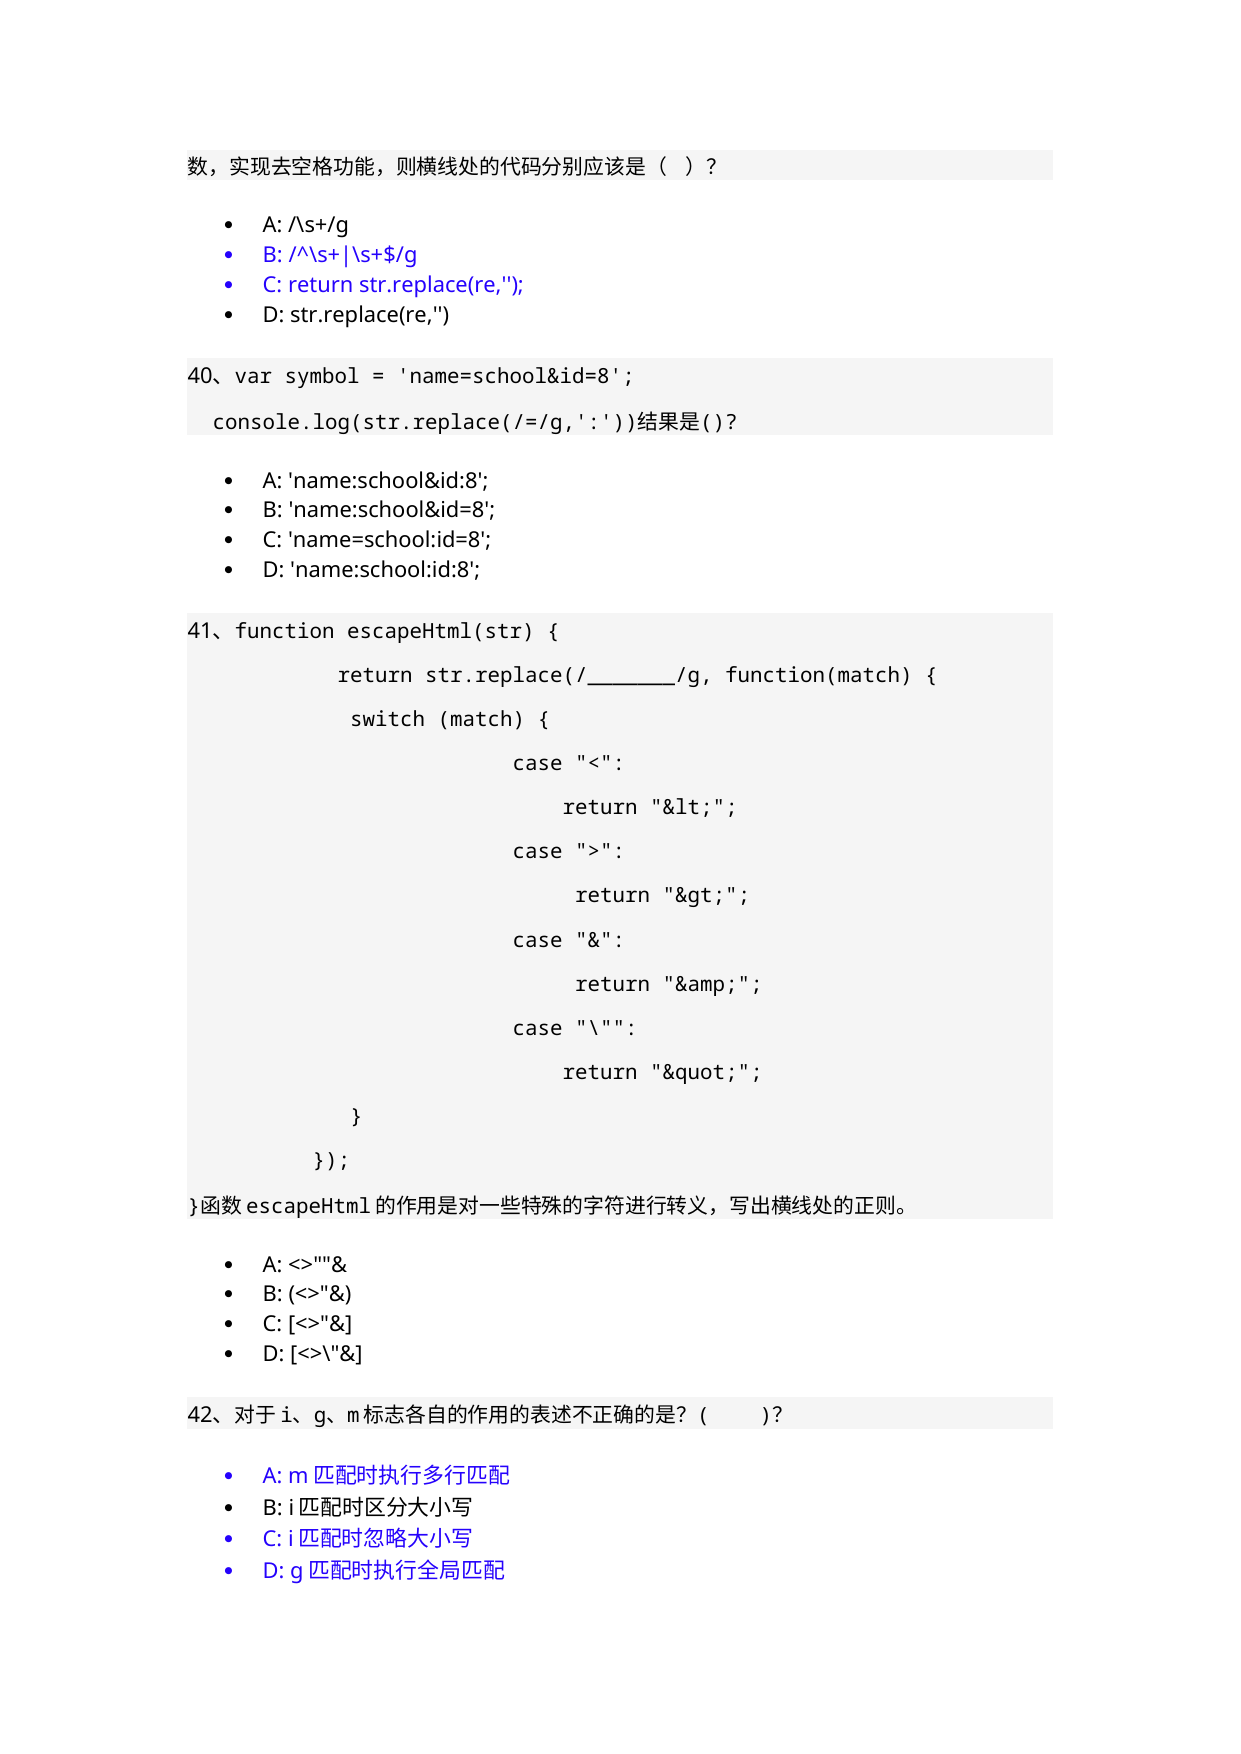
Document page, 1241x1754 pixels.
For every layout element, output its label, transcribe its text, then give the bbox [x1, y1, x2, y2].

text return "&amp;"; [187, 969, 1053, 997]
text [187, 150, 1053, 180]
list A: <>""& [225, 1248, 1053, 1278]
text } [187, 1101, 1053, 1129]
list B: i匹配时区分大小写 [225, 1489, 1053, 1521]
list C: i匹配时忽略大小写 [225, 1521, 1053, 1553]
text return "&quot;"; [187, 1057, 1053, 1085]
text case "&": [187, 925, 1053, 953]
list B: (<>"&) [225, 1278, 1053, 1308]
text case ">": [187, 837, 1053, 865]
text }); [187, 1145, 1053, 1173]
list B: 'name:school&id=8'; [225, 494, 1053, 524]
list C: return str.replace(re,''); [225, 269, 1053, 299]
text return "&gt;"; [187, 881, 1053, 909]
text 42、对于i、g、m标志各自的作用的表述不正确的是？( )？ [187, 1397, 1053, 1429]
list D: 'name:school:id:8'; [225, 554, 1053, 584]
list C: [<>"&] [225, 1308, 1053, 1338]
text 41、function escapeHtml(str) { [187, 613, 1053, 645]
text return str.replace(/_______/g, function(match) { [187, 660, 1053, 689]
list C: 'name=school:id=8'; [225, 524, 1053, 554]
list A: m匹配时执行多行匹配 [225, 1458, 1053, 1489]
list D: g匹配时执行全局匹配 [225, 1553, 1053, 1585]
list B: /^\s+|\s+$/g [225, 239, 1053, 269]
text console.log(str.replace(/=/g,':'))结果是()? [187, 405, 1053, 435]
text 40、var symbol = 'name=school&id=8'; [187, 358, 1053, 389]
list D: str.replace(re,'') [225, 299, 1053, 328]
list A: /\s+/g [225, 209, 1053, 239]
text return "&lt;"; [187, 792, 1053, 821]
text case "\"": [187, 1013, 1053, 1041]
list A: 'name:school&id:8'; [225, 464, 1053, 494]
text switch (match) { [187, 704, 1053, 733]
text }函数escapeHtml的作用是对一些特殊的字符进行转义，写出横线处的正则。 [187, 1189, 1053, 1219]
text case "<": [187, 748, 1053, 777]
list D: [<>\"&] [225, 1338, 1053, 1368]
